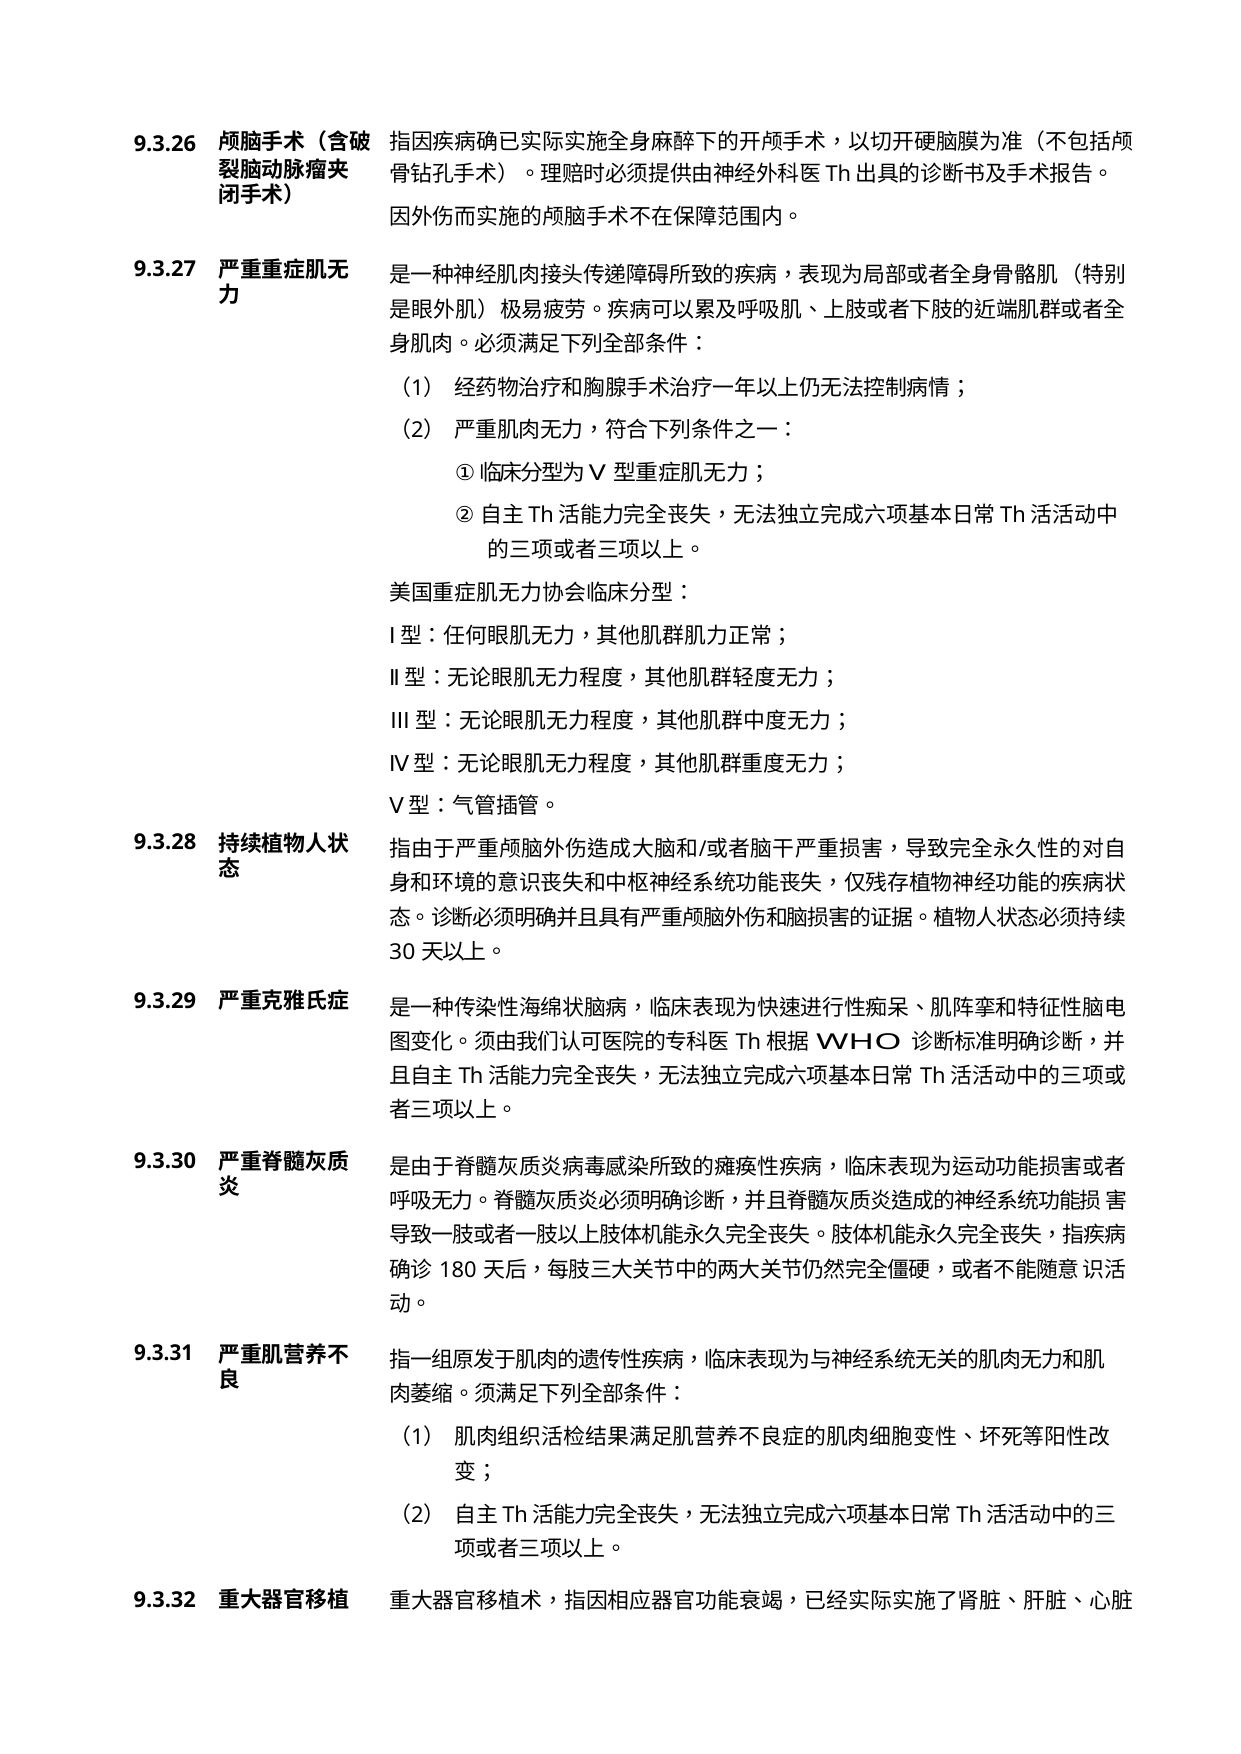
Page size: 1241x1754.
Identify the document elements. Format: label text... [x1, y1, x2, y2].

table_cell 9.3.27 [108, 249, 207, 822]
table_cell 9.3.32 [108, 1575, 207, 1617]
table_cell 重大器官移植 [207, 1575, 378, 1617]
table_cell 持续植物人状态 [207, 822, 378, 981]
table_header 指因疾病确已实际实施全身麻醉下的开颅手术，以切开硬脑膜为准（不包括颅 骨钻孔手术）。理赔时必须提供由神经外科医Th出具的诊断书及手术报告。 因外伤而实施的颅脑手术不在保障范围内。 [378, 131, 1147, 248]
table_cell 指一组原发于肌肉的遗传性疾病，临床表现为与神经系统无关的肌肉无力和肌肉萎缩。须满足下列全部条件： 肌肉组织活检结果满足肌营养不良症的肌肉细胞变性、坏死等阳性改变； 自主Th活能力完全丧失，无法独立完成六项基本日常Th活活动中的三项或者三项以上。 [378, 1333, 1147, 1575]
table_cell 严重克雅氏症 [207, 981, 378, 1140]
table_header 9.3.26 [108, 131, 207, 248]
table_cell 是一种神经肌肉接头传递障碍所致的疾病，表现为局部或者全身骨骼肌（特别是眼外肌）极易疲劳。疾病可以累及呼吸肌、上肢或者下肢的近端肌群或者全身肌肉。必须满足下列全部条件： 经药物治疗和胸腺手术治疗一年以上仍无法控制病情； 严重肌肉无力，符合下列条件之一： ① 临床分型为 V 型重症肌无力； ② 自主Th活能力完全丧失，无法独立完成六项基本日常Th活活动中的三项或者三项以上。 美国重症肌无力协会临床分型： Ⅰ型：任何眼肌无力，其他肌群肌力正常； Ⅱ型：无论眼肌无力程度，其他肌群轻度无力； Ⅲ型：无论眼肌无力程度，其他肌群中度无力； Ⅳ型：无论眼肌无力程度，其他肌群重度无力； Ⅴ型：气管插管。 [378, 249, 1147, 822]
table_header 颅脑手术（含破 裂脑动脉瘤夹闭手术） [207, 131, 378, 248]
table_cell 9.3.28 [108, 822, 207, 981]
table_cell 9.3.30 [108, 1140, 207, 1333]
table_cell 重大器官移植术，指因相应器官功能衰竭，已经实际实施了肾脏、肝脏、心脏 [378, 1575, 1147, 1617]
table_cell 严重脊髓灰质炎 [207, 1140, 378, 1333]
table_cell 严重重症肌无力 [207, 249, 378, 822]
table_cell 是一种传染性海绵状脑病，临床表现为快速进行性痴呆、肌阵挛和特征性脑电图变化。须由我们认可医院的专科医Th根据 WHO 诊断标准明确诊断，并且自主Th活能力完全丧失，无法独立完成六项基本日常Th活活动中的三项或者三项以上。 [378, 981, 1147, 1140]
table_cell 9.3.31 [108, 1333, 207, 1575]
table_cell 是由于脊髓灰质炎病毒感染所致的瘫痪性疾病，临床表现为运动功能损害或者呼吸无力。脊髓灰质炎必须明确诊断，并且脊髓灰质炎造成的神经系统功能损害导致一肢或者一肢以上肢体机能永久完全丧失。肢体机能永久完全丧失，指疾病确诊 180 天后，每肢三大关节中的两大关节仍然完全僵硬，或者不能随意识活动。 [378, 1140, 1147, 1333]
table_cell 9.3.29 [108, 981, 207, 1140]
table_cell 严重肌营养不良 [207, 1333, 378, 1575]
table_cell 指由于严重颅脑外伤造成大脑和/或者脑干严重损害，导致完全永久性的对自身和环境的意识丧失和中枢神经系统功能丧失，仅残存植物神经功能的疾病状态。诊断必须明确并且具有严重颅脑外伤和脑损害的证据。植物人状态必须持续 30 天以上。 [378, 822, 1147, 981]
